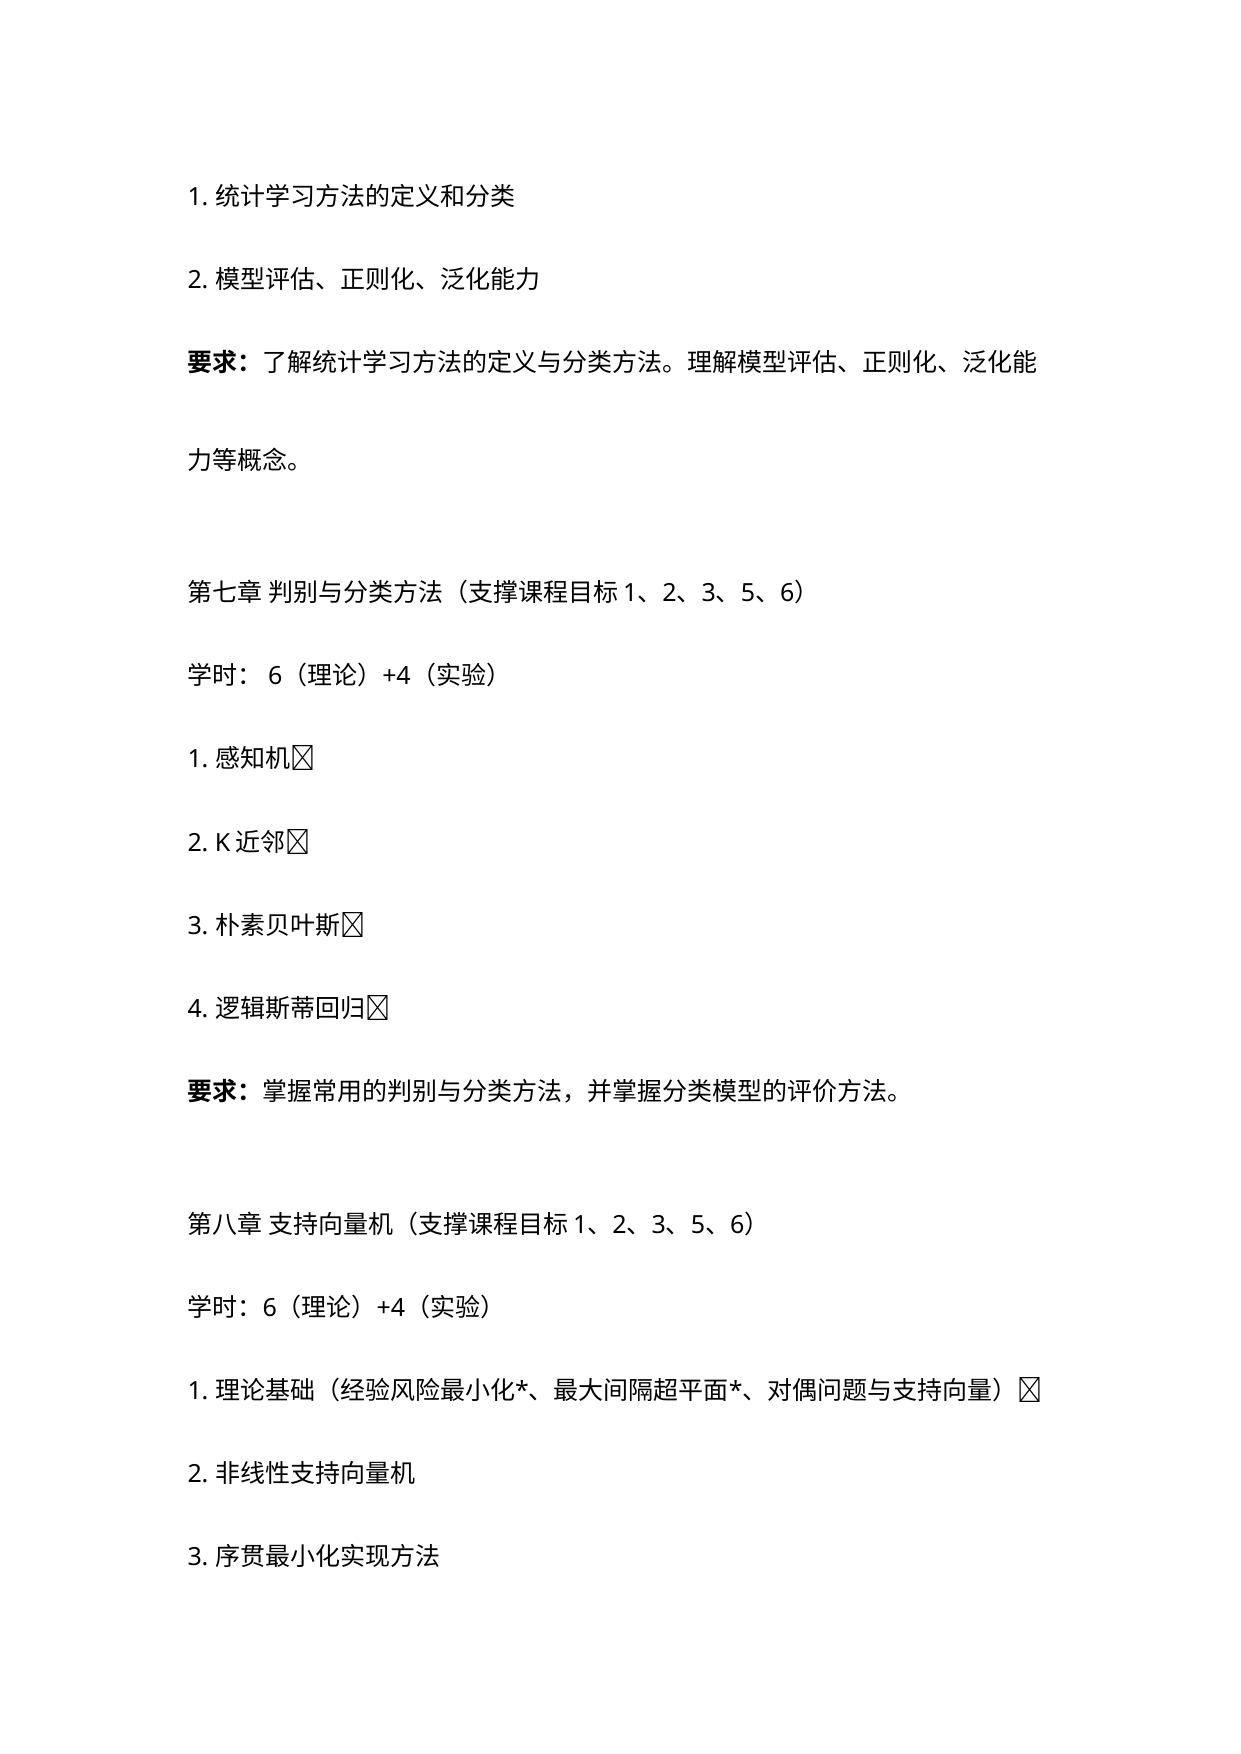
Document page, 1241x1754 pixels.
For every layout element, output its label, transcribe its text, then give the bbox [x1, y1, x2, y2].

text 3. 朴素贝叶斯 [187, 891, 1053, 956]
text 2. 非线性支持向量机 [187, 1439, 1053, 1504]
text 1. 统计学习方法的定义和分类 [187, 162, 1053, 227]
text 1. 理论基础（经验风险最小化*、最大间隔超平面*、对偶问题与支持向量） [187, 1356, 1053, 1421]
text 要求：了解统计学习方法的定义与分类方法。理解模型评估、正则化、泛化能力等概念。 [187, 328, 1053, 491]
text 要求：掌握常用的判别与分类方法，并掌握分类模型的评价方法。 [187, 1057, 1053, 1122]
text 2. 模型评估、正则化、泛化能力 [187, 245, 1053, 310]
text 第七章 判别与分类方法（支撑课程目标1、2、3、5、6） [187, 558, 1053, 623]
text 3. 序贯最小化实现方法 [187, 1522, 1053, 1587]
text 1. 感知机 [187, 724, 1053, 789]
text 学时：6（理论）+4（实验） [187, 1273, 1053, 1338]
text 第八章 支持向量机（支撑课程目标1、2、3、5、6） [187, 1190, 1053, 1255]
text 学时： 6（理论）+4（实验） [187, 641, 1053, 706]
text 4. 逻辑斯蒂回归 [187, 974, 1053, 1039]
text 2. K近邻 [187, 808, 1053, 873]
